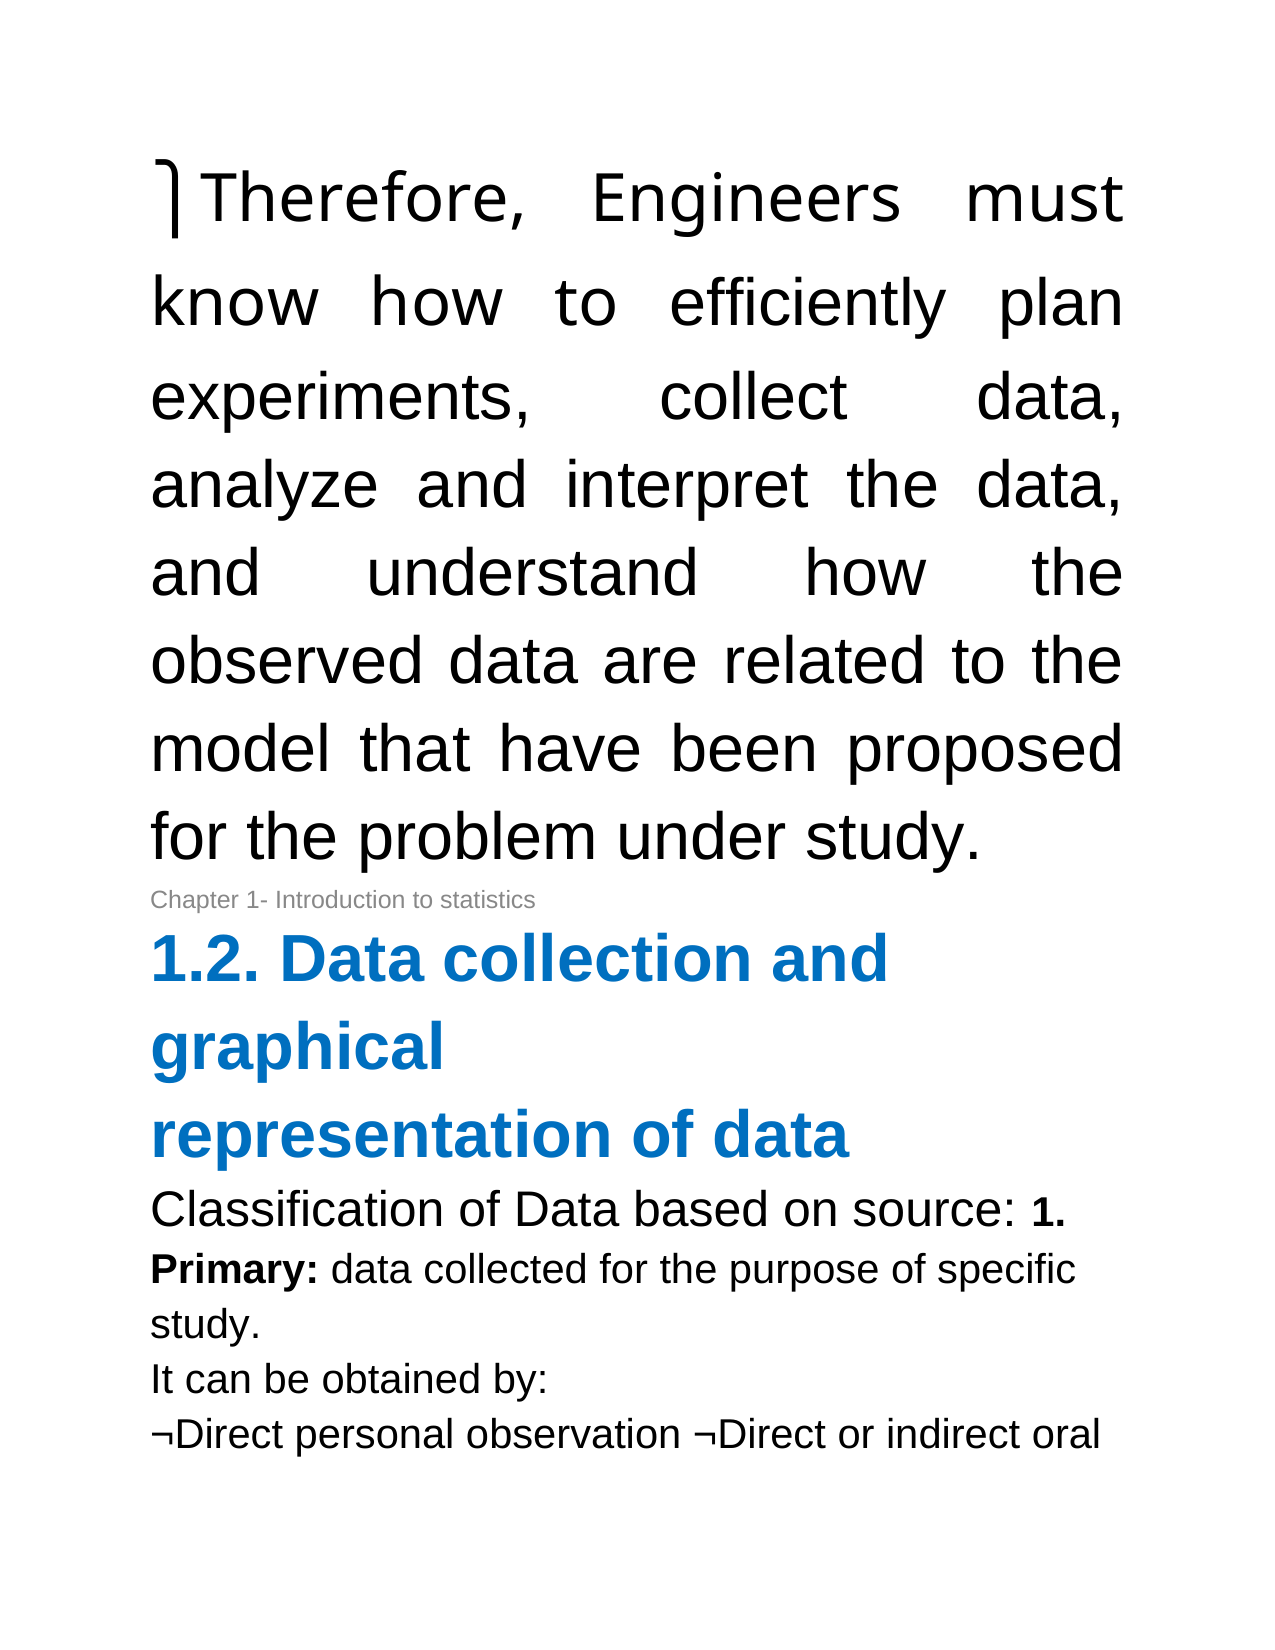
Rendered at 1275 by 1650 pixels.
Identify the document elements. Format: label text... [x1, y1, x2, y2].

text 1.2. Data collection and graphical [150, 918, 1125, 1083]
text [150, 1410, 1125, 1458]
text representation of data Classification of Data based on source: 1. Primary: data collected for the purpose of specific study. [150, 1095, 1125, 1348]
text Chapter 1- Introduction to statistics [150, 885, 1125, 914]
text It can be obtained by: [150, 1355, 1125, 1403]
text ⎫Therefore, Engineers must know how to efficiently plan experiments, collect data, analyze and interpret the data, and understand how the observed data are related to the model that have been proposed for the problem under study. [150, 150, 1125, 874]
